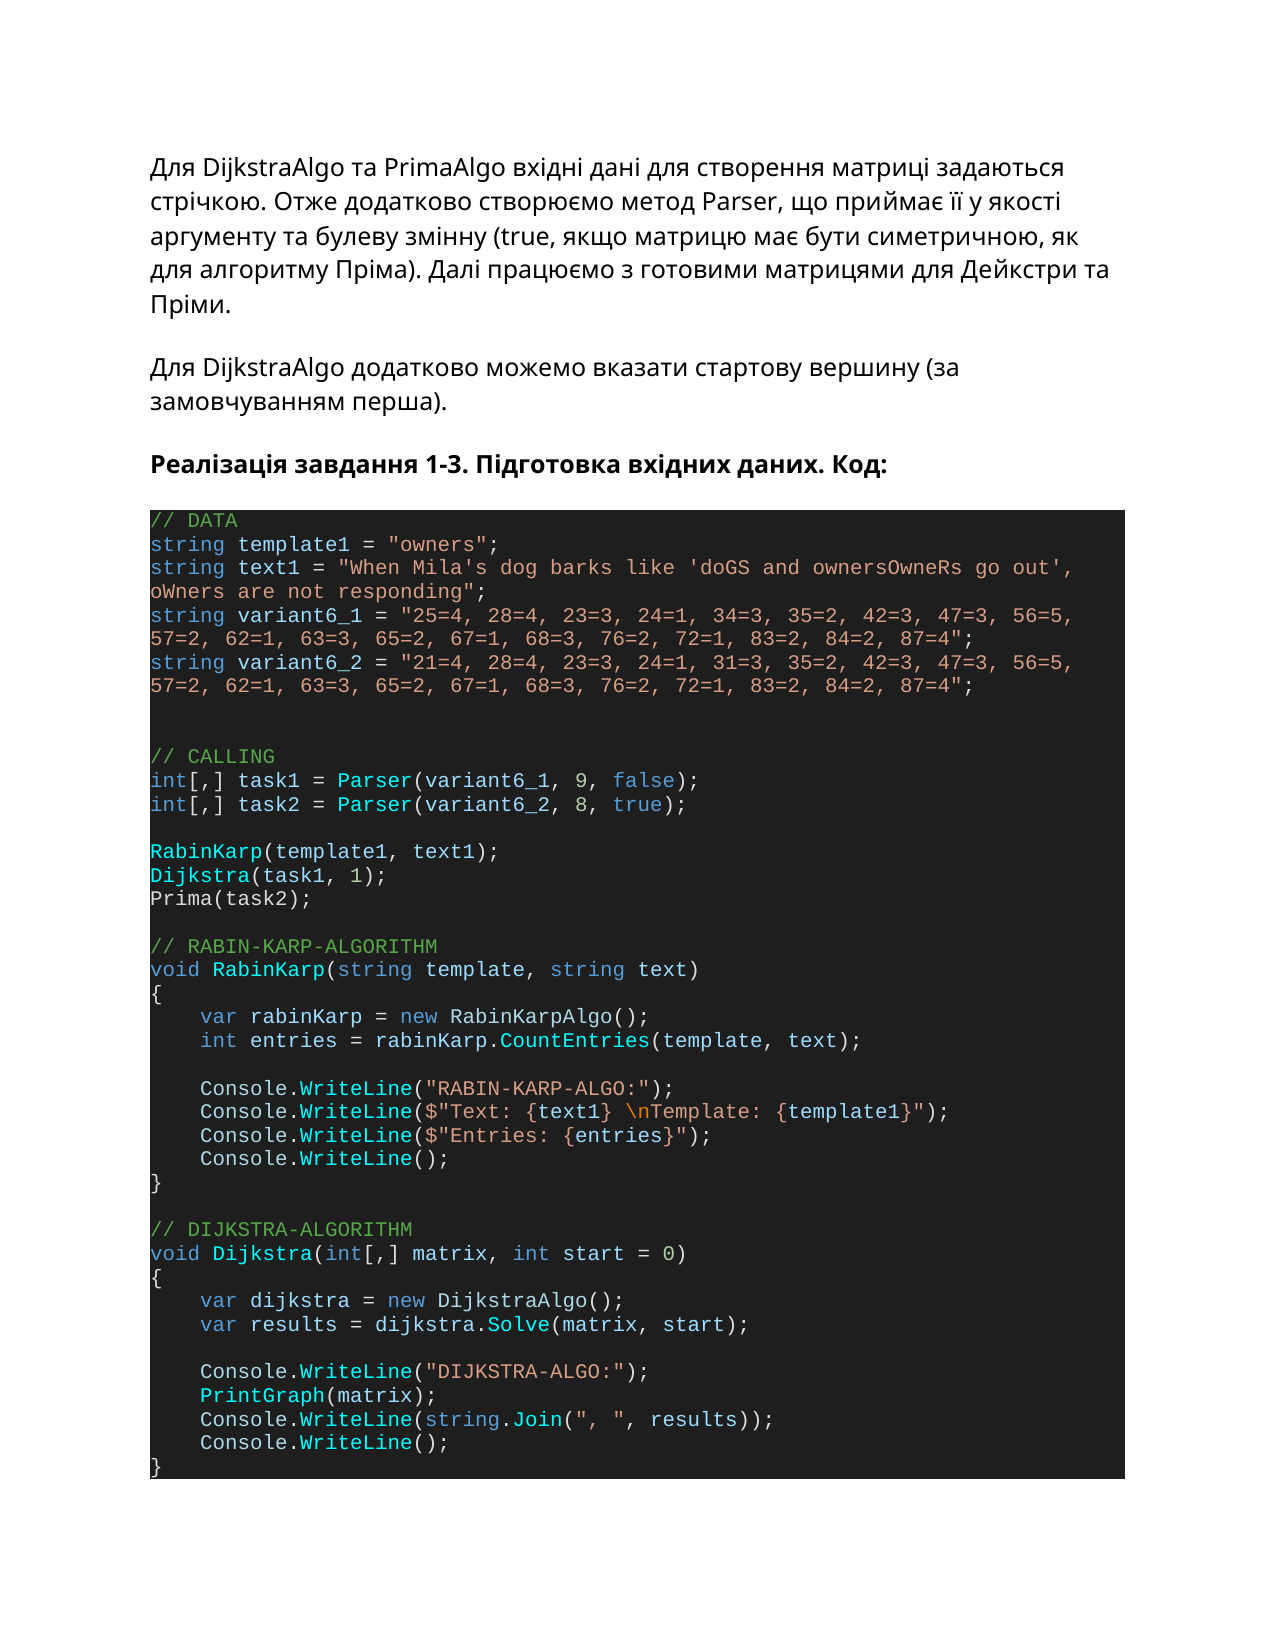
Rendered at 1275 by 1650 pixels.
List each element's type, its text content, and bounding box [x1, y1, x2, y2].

text Реалізація завдання 1-3. Підготовка вхідних даних. Код: [150, 447, 1125, 481]
text Для DijkstraAlgo додатково можемо вказати стартову вершину (за замовчуванням перша). [150, 349, 1125, 418]
text Для DijkstraAlgo та PrimaAlgo вхідні дані для створення матриці задаються стрічкою. Отже додатково створюємо метод Parser, що приймає її у якості аргументу та булеву змінну (true, якщо матрицю має бути симетричною, як для алгоритму Пріма). Далі працюємо з готовими матрицями для Дейкстри та Пріми. [150, 150, 1125, 320]
text // DATA string template1 = "owners"; string text1 = "When Mila's dog barks like 'doGS and ownersOwneRs go out', oWners are not responding"; string variant6_1 = "25=4, 28=4, 23=3, 24=1, 34=3, 35=2, 42=3, 47=3, 56=5, 57=2, 62=1, 63=3, 65=2, 67=1, 68=3, 76=2, 72=1, 83=2, 84=2, 87=4"; string variant6_2 = "21=4, 28=4, 23=3, 24=1, 31=3, 35=2, 42=3, 47=3, 56=5, 57=2, 62=1, 63=3, 65=2, 67=1, 68=3, 76=2, 72=1, 83=2, 84=2, 87=4"; // CALLING int[,] task1 = Parser(variant6_1, 9, false); int[,] task2 = Parser(variant6_2, 8, true); RabinKarp(template1, text1); Dijkstra(task1, 1); Prima(task2); [150, 510, 1125, 912]
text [150, 936, 1125, 1479]
